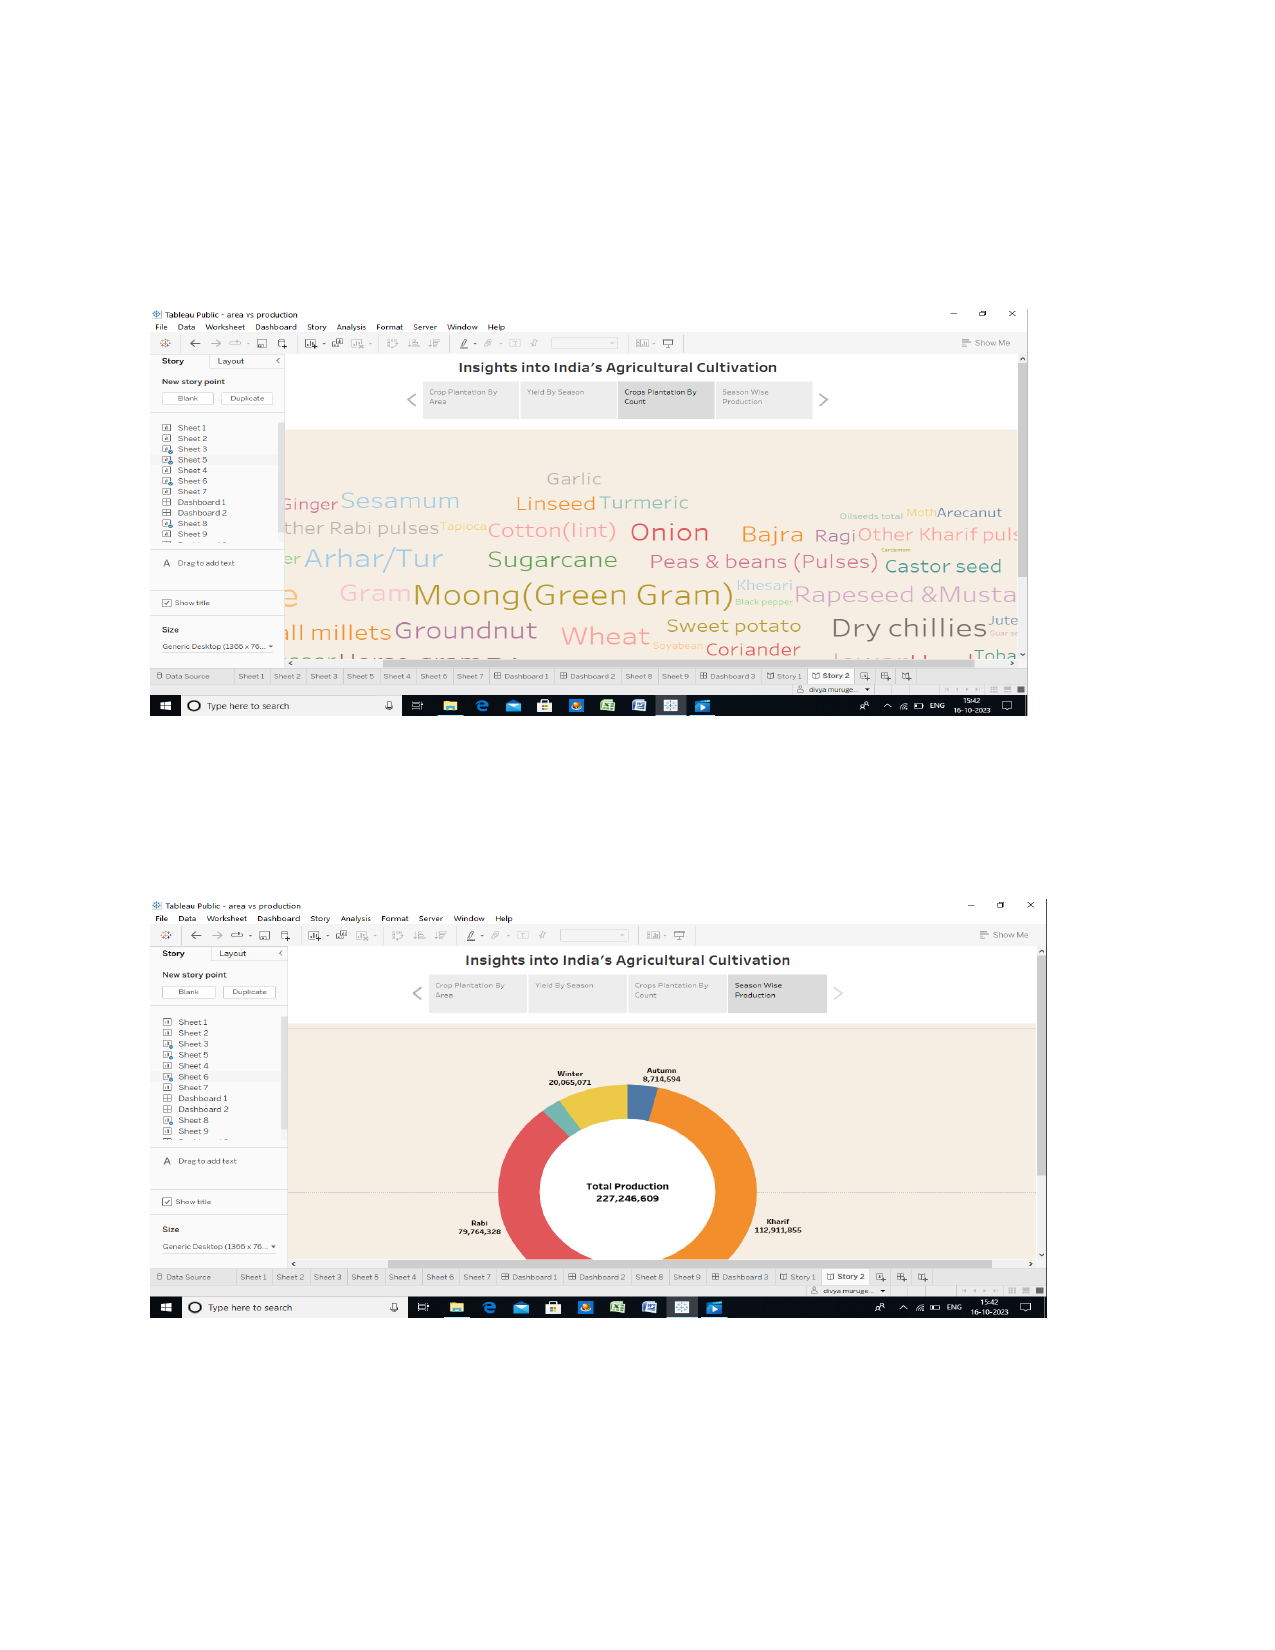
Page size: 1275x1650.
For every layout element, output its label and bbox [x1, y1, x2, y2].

picture [150, 899, 1047, 1318]
picture [150, 309, 1028, 716]
